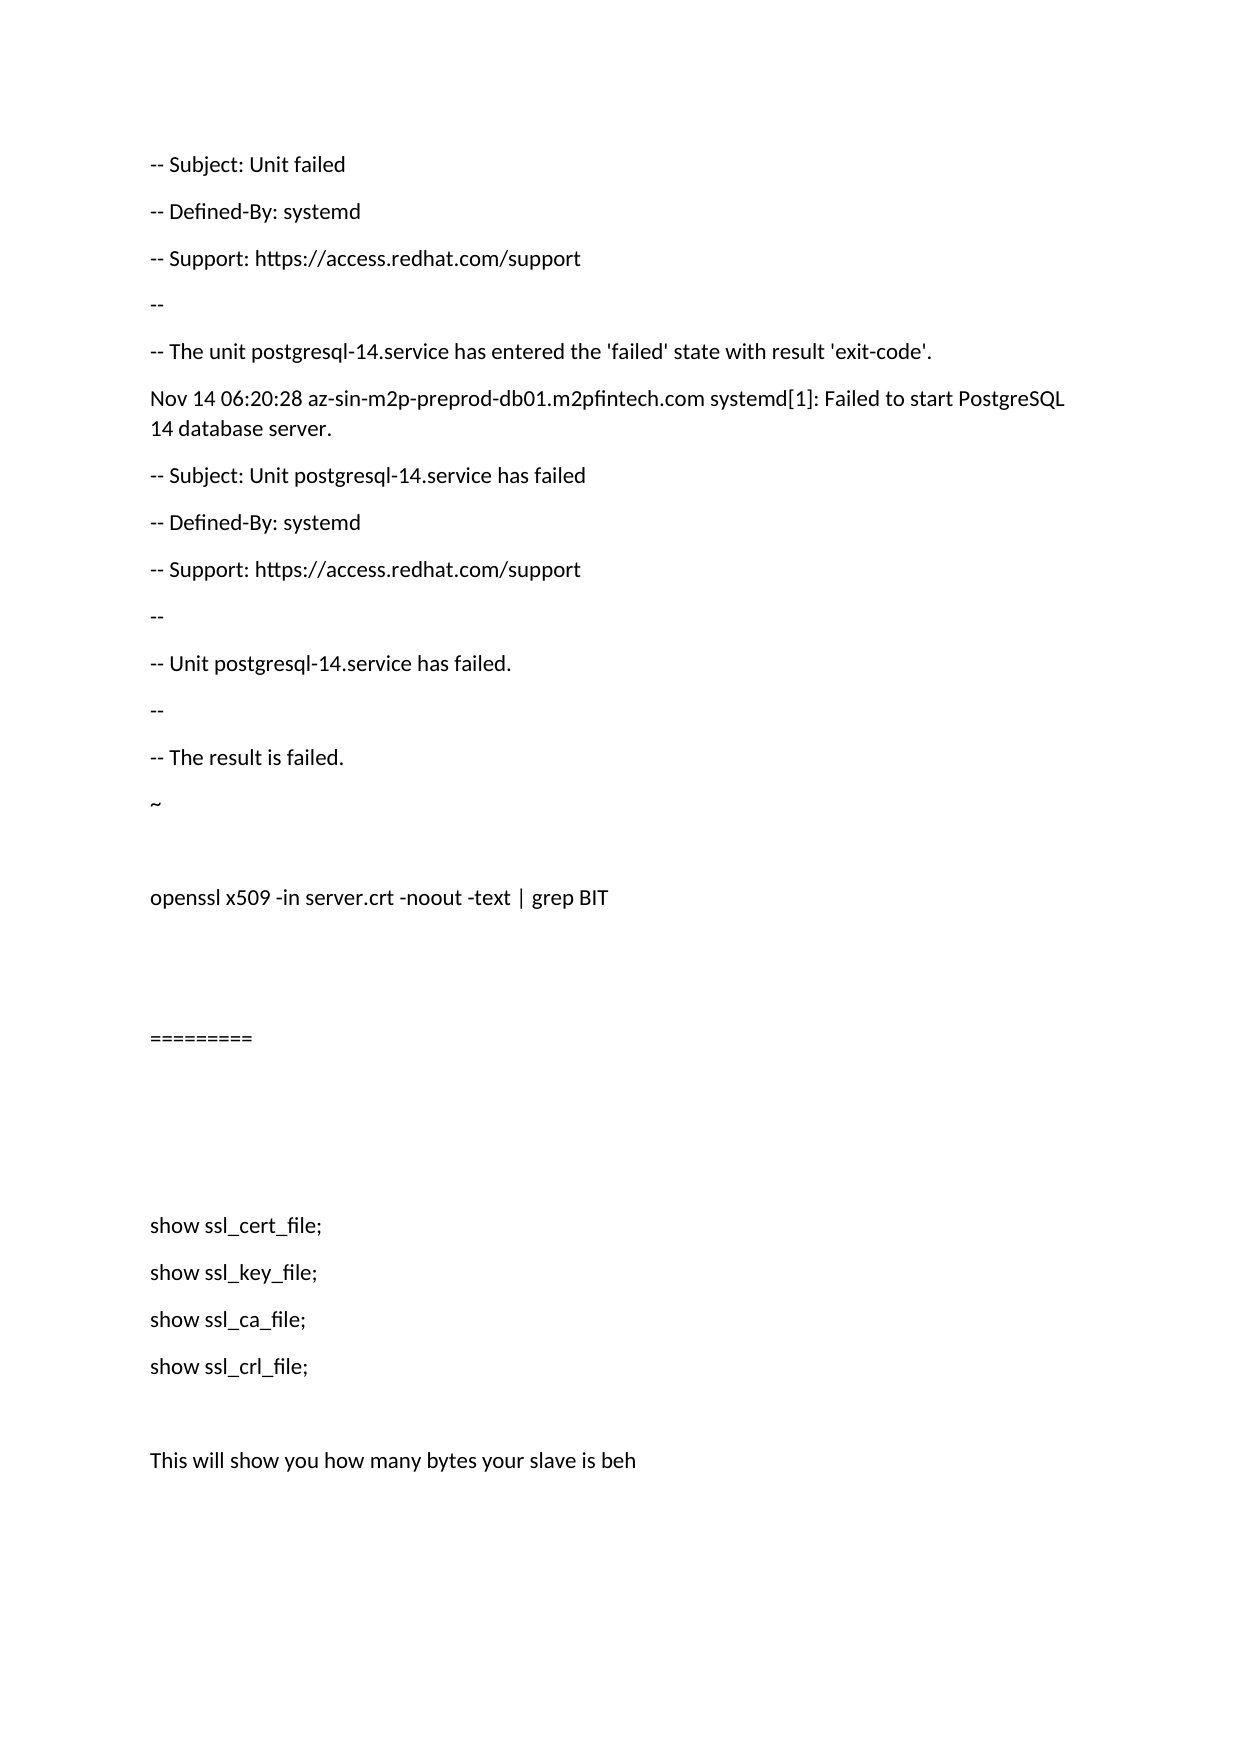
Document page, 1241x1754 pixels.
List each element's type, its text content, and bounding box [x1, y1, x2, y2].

text -- Subject: Unit postgresql-14.service has failed [150, 461, 1090, 489]
text -- Defined-By: systemd [150, 197, 1090, 225]
text show ssl_crl_file; [150, 1352, 1090, 1380]
text ========= [150, 1024, 1090, 1052]
text -- [150, 696, 1090, 724]
text show ssl_key_file; [150, 1258, 1090, 1286]
text -- Support: https://access.redhat.com/support [150, 555, 1090, 583]
text This will show you how many bytes your slave is beh [150, 1446, 1090, 1474]
text show ssl_cert_file; [150, 1211, 1090, 1239]
text -- Unit postgresql-14.service has failed. [150, 649, 1090, 677]
text openssl x509 -in server.crt -noout -text | grep BIT [150, 883, 1090, 911]
text -- The unit postgresql-14.service has entered the 'failed' state with result 'exit-code'. [150, 337, 1090, 366]
text -- Defined-By: systemd [150, 508, 1090, 536]
text ~ [150, 789, 1090, 818]
text -- The result is failed. [150, 743, 1090, 771]
text -- [150, 602, 1090, 630]
text -- Subject: Unit failed [150, 150, 1090, 178]
text Nov 14 06:20:28 az-sin-m2p-preprod-db01.m2pfintech.com systemd[1]: Failed to start PostgreSQL 14 database server. [150, 384, 1090, 443]
text -- [150, 291, 1090, 319]
text -- Support: https://access.redhat.com/support [150, 244, 1090, 272]
text show ssl_ca_file; [150, 1305, 1090, 1333]
